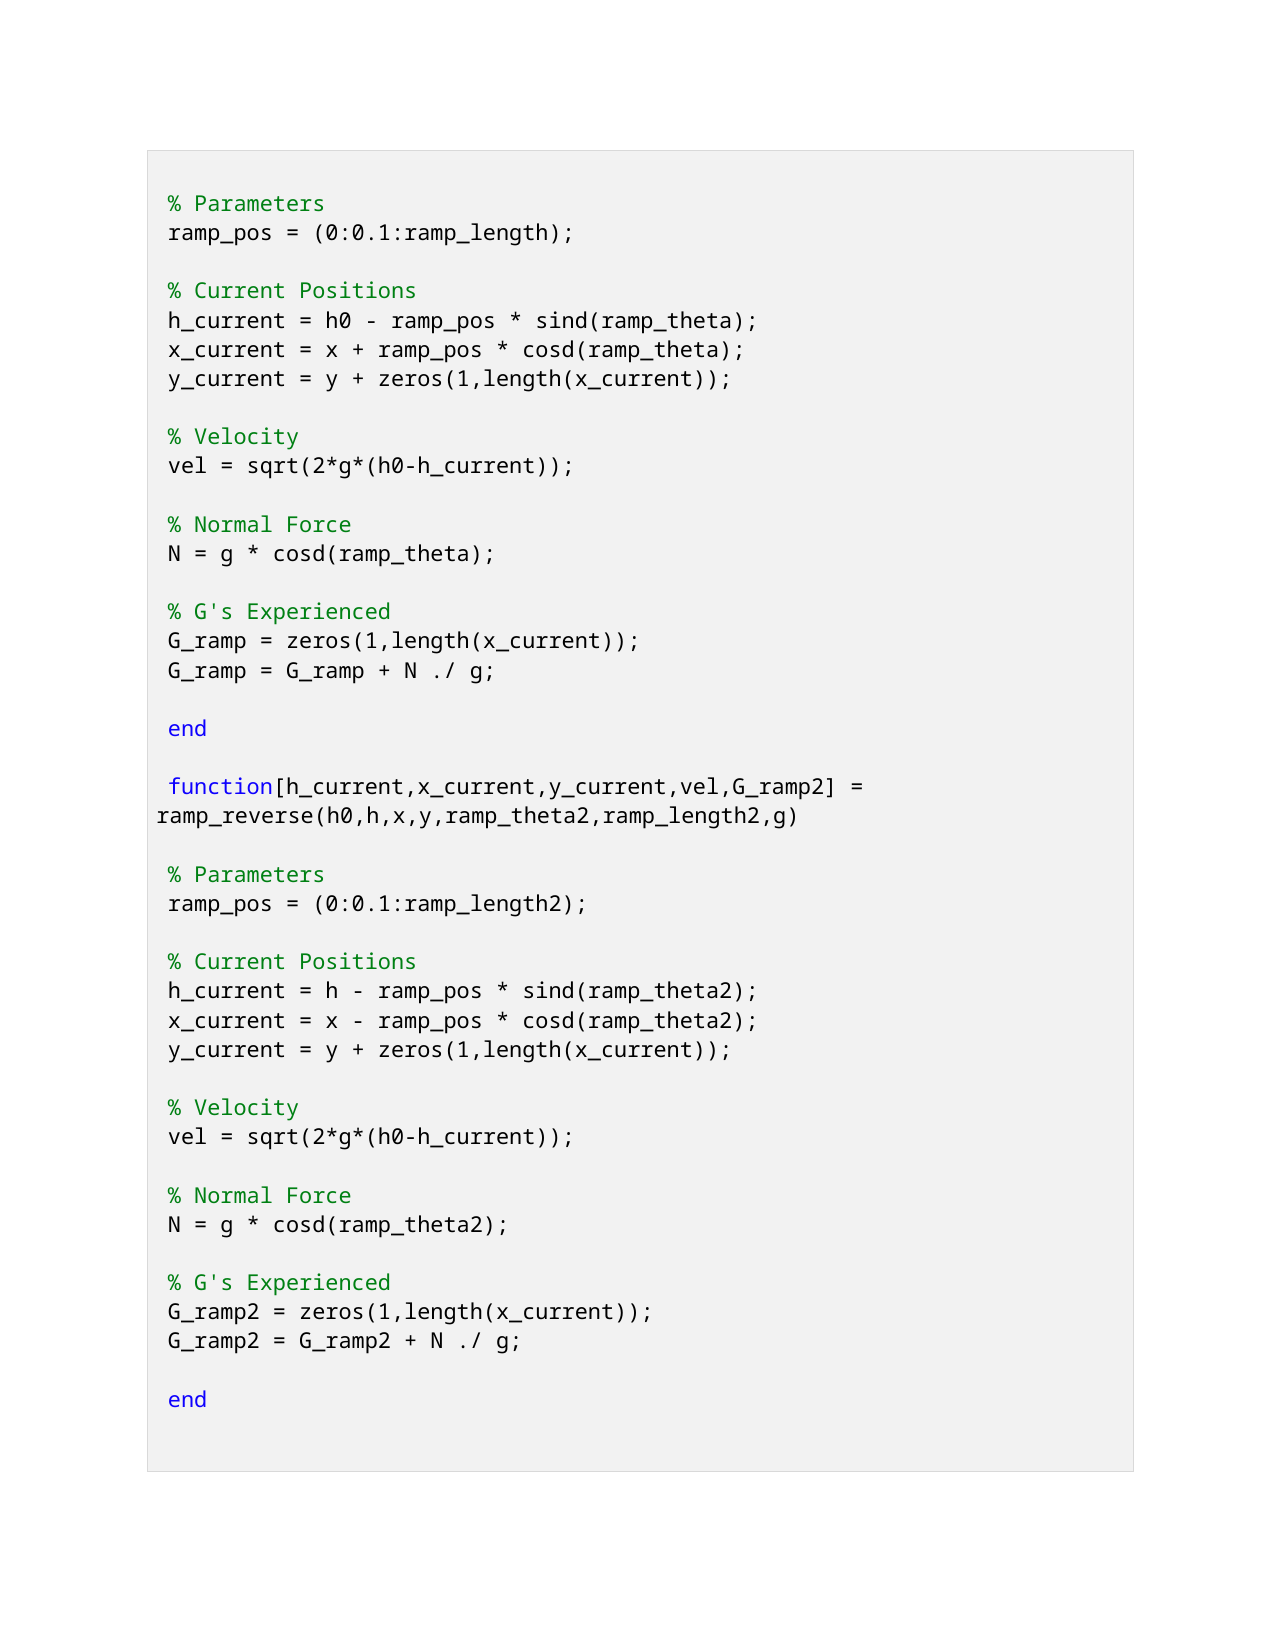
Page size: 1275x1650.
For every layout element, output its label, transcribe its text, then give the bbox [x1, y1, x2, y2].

text % G's Experienced [148, 587, 1133, 617]
text % Parameters [148, 850, 1133, 879]
text end [148, 1375, 1133, 1404]
text N = g * cosd(ramp_theta); [148, 529, 1133, 558]
text % Current Positions [148, 267, 1133, 296]
text end [148, 704, 1133, 733]
text G_ramp2 = zeros(1,length(x_current)); [148, 1287, 1133, 1317]
text % Velocity [148, 1083, 1133, 1112]
text G_ramp = G_ramp + N ./ g; [148, 646, 1133, 675]
text % Normal Force [148, 1171, 1133, 1200]
text % G's Experienced [148, 1258, 1133, 1287]
text % Velocity [148, 412, 1133, 442]
text G_ramp = zeros(1,length(x_current)); [148, 617, 1133, 646]
text h_current = h - ramp_pos * sind(ramp_theta2); [148, 967, 1133, 996]
text x_current = x + ramp_pos * cosd(ramp_theta); [148, 325, 1133, 354]
text function[h_current,x_current,y_current,vel,G_ramp2] = ramp_reverse(h0,h,x,y,ramp_theta2,ramp_length2,g) [148, 762, 1133, 821]
text h_current = h0 - ramp_pos * sind(ramp_theta); [148, 296, 1133, 325]
text % Normal Force [148, 500, 1133, 529]
text % Current Positions [148, 937, 1133, 967]
text vel = sqrt(2*g*(h0-h_current)); [148, 442, 1133, 471]
text ramp_pos = (0:0.1:ramp_length2); [148, 879, 1133, 908]
text % Parameters [148, 179, 1133, 208]
text G_ramp2 = G_ramp2 + N ./ g; [148, 1317, 1133, 1346]
text y_current = y + zeros(1,length(x_current)); [148, 354, 1133, 383]
text x_current = x - ramp_pos * cosd(ramp_theta2); [148, 996, 1133, 1025]
text y_current = y + zeros(1,length(x_current)); [148, 1025, 1133, 1054]
text ramp_pos = (0:0.1:ramp_length); [148, 208, 1133, 237]
text N = g * cosd(ramp_theta2); [148, 1200, 1133, 1229]
text vel = sqrt(2*g*(h0-h_current)); [148, 1112, 1133, 1142]
